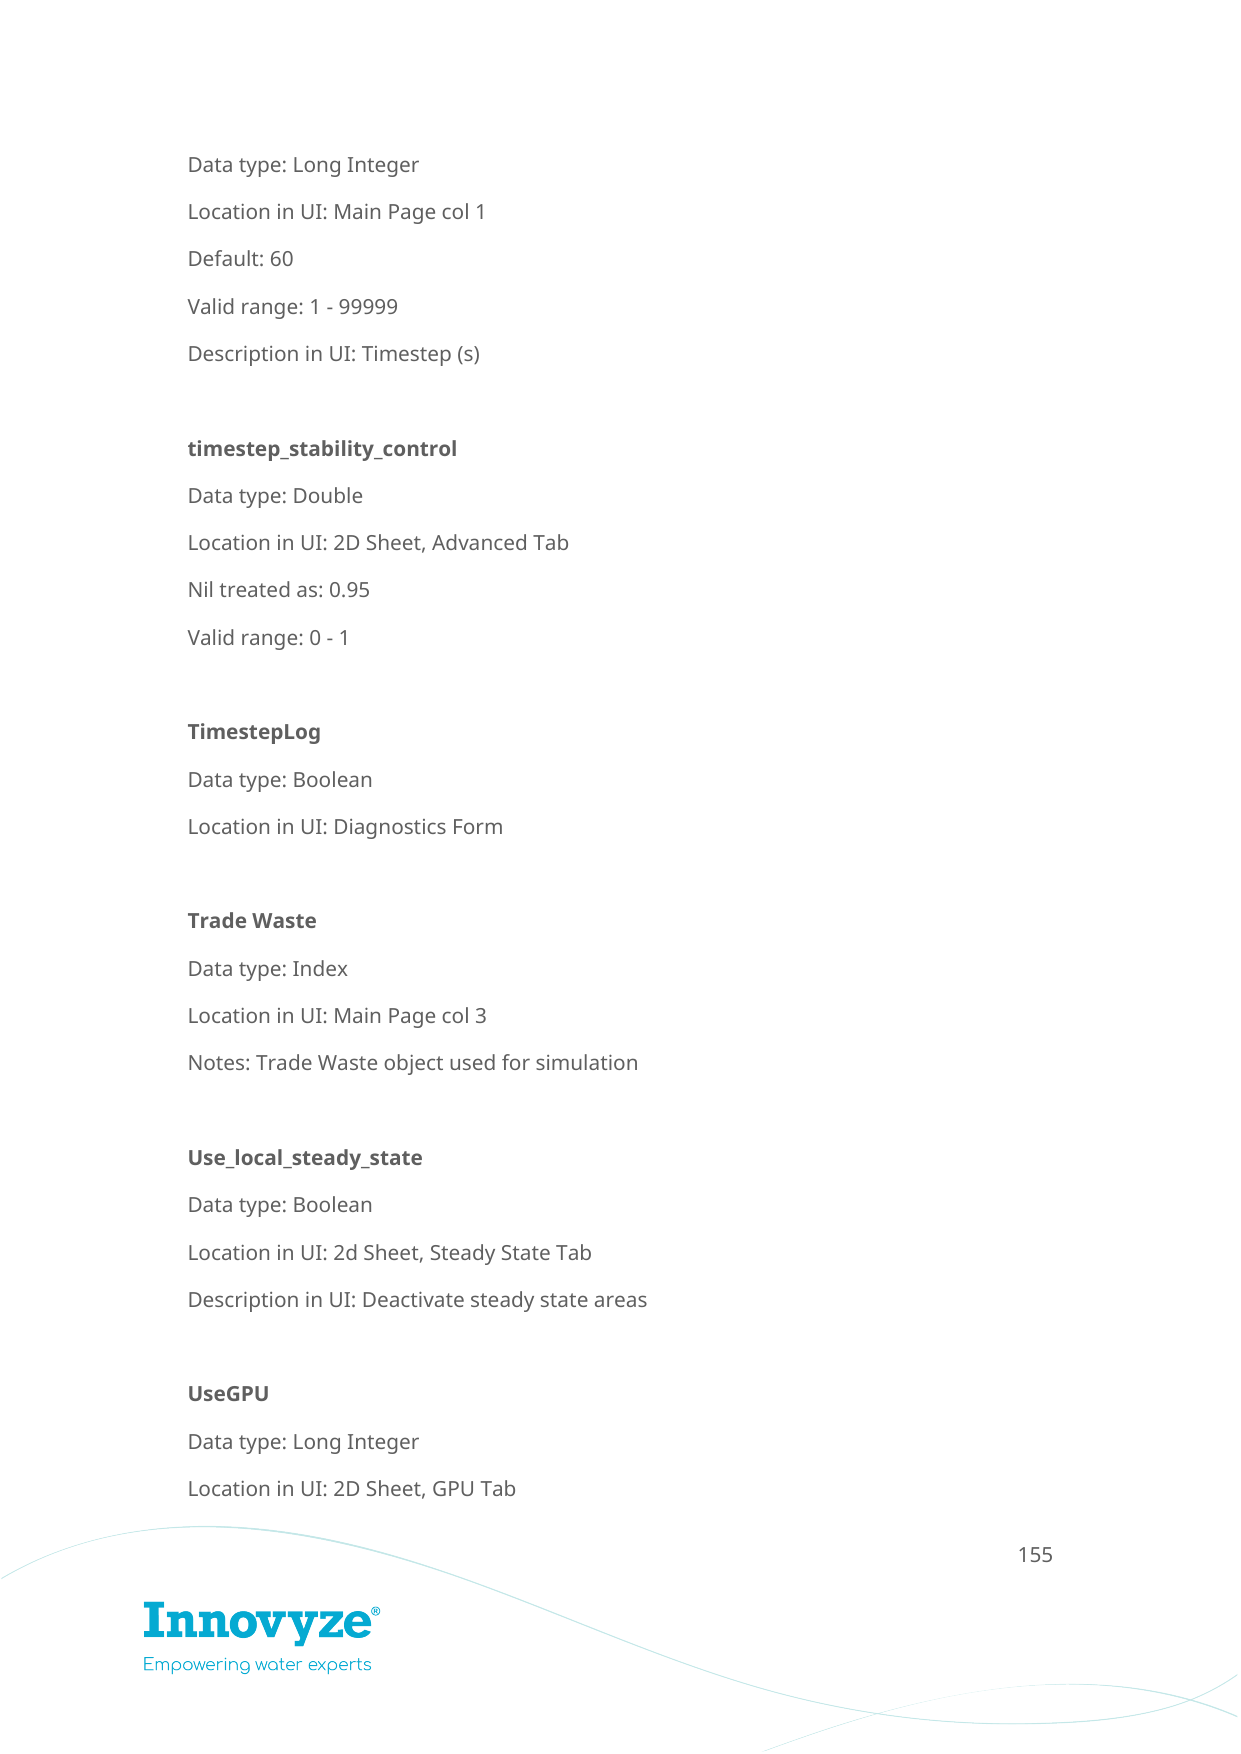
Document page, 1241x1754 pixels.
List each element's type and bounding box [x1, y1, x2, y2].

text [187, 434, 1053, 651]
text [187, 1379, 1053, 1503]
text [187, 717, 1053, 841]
picture [0, 1516, 1236, 1751]
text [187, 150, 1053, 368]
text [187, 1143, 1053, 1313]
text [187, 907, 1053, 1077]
